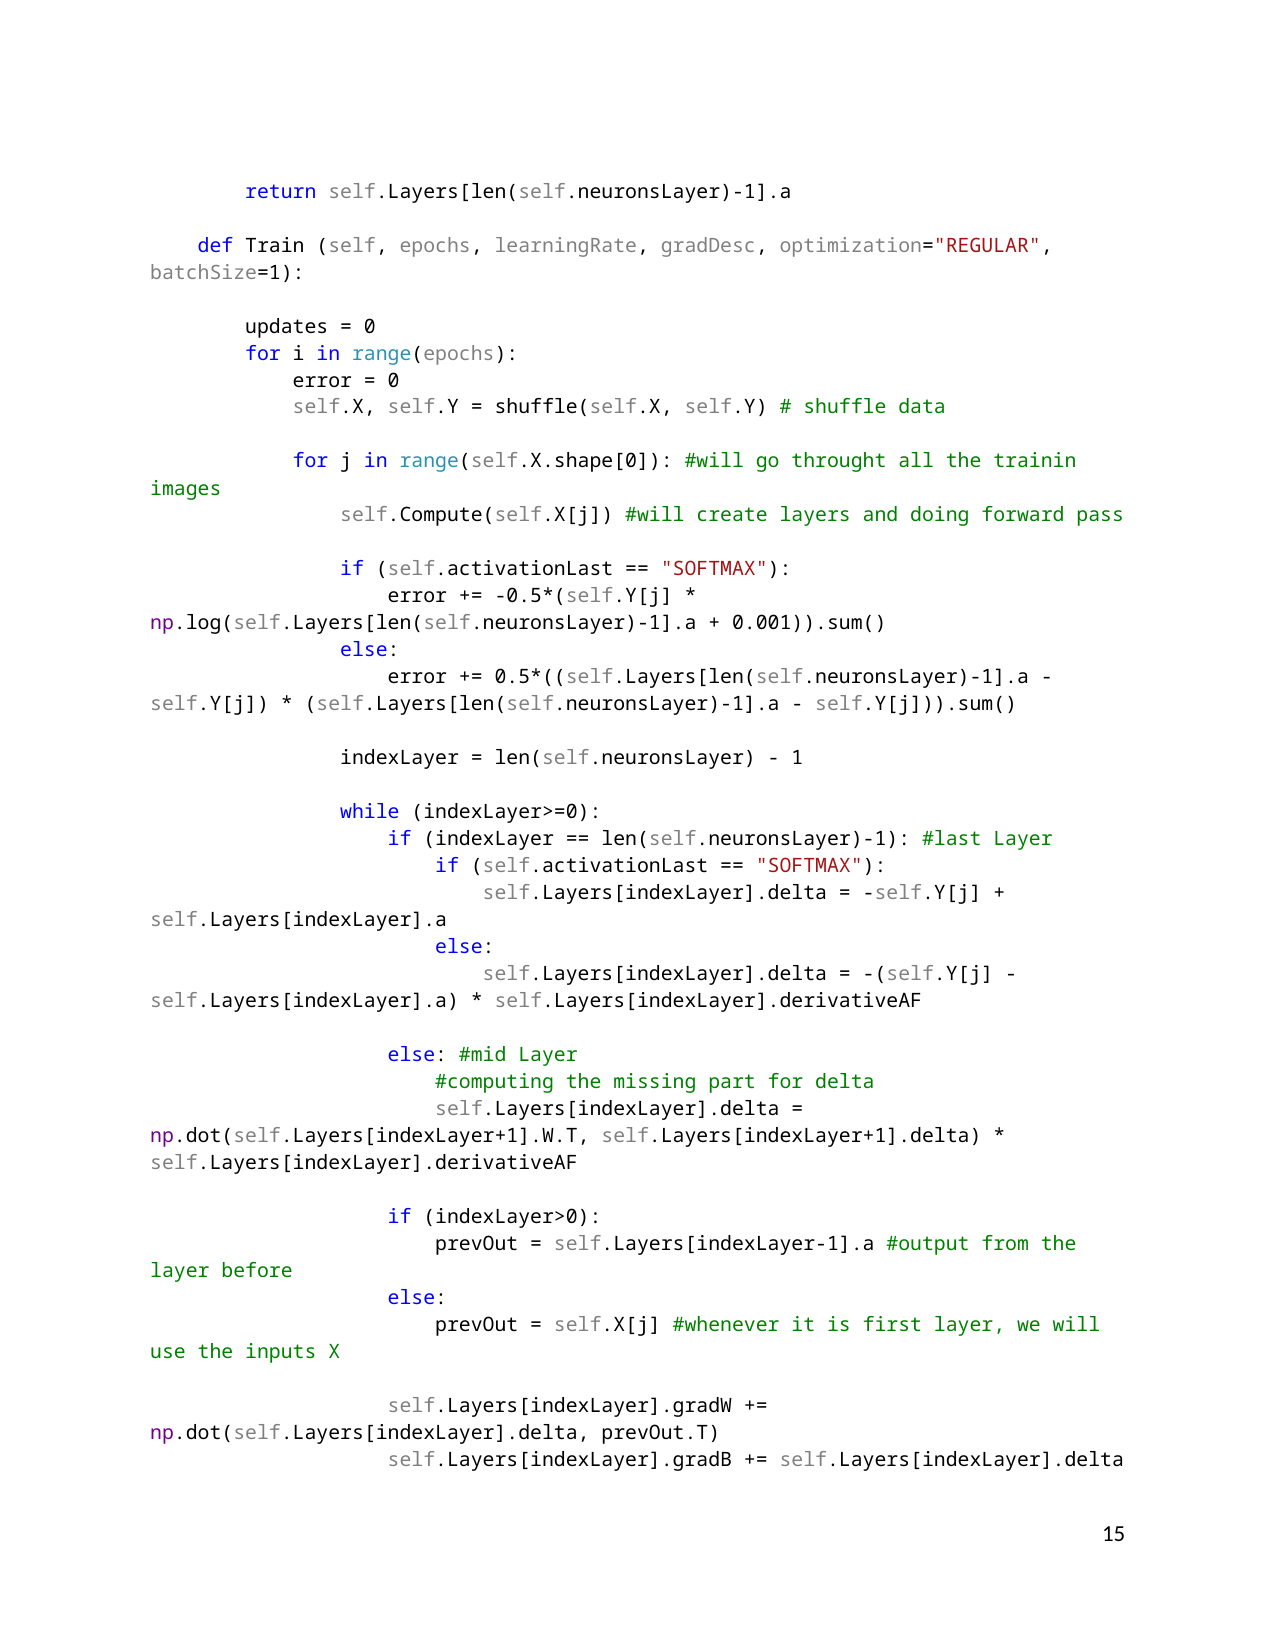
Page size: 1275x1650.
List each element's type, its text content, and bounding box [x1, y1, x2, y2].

text for j in range(self.X.shape[0]): #will go throught all the trainin images [150, 447, 1125, 501]
text for i in range(epochs): [150, 339, 1125, 366]
text error += -0.5*(self.Y[j] * np.log(self.Layers[len(self.neuronsLayer)-1].a + 0.001)).sum() [150, 582, 1125, 636]
text #computing the missing part for delta [150, 1067, 1125, 1094]
text else: [150, 932, 1125, 959]
text if (self.activationLast == "SOFTMAX"): [150, 555, 1125, 582]
text indexLayer = len(self.neuronsLayer) - 1 [150, 743, 1125, 771]
text return self.Layers[len(self.neuronsLayer)-1].a [150, 177, 1125, 204]
text if (indexLayer>0): [150, 1202, 1125, 1229]
text else: #mid Layer [150, 1040, 1125, 1067]
text error += 0.5*((self.Layers[len(self.neuronsLayer)-1].a - self.Y[j]) * (self.Layers[len(self.neuronsLayer)-1].a - self.Y[j])).sum() [150, 663, 1125, 717]
text if (self.activationLast == "SOFTMAX"): [150, 851, 1125, 878]
text self.Layers[indexLayer].delta = -(self.Y[j] - self.Layers[indexLayer].a) * self.Layers[indexLayer].derivativeAF [150, 959, 1125, 1013]
text prevOut = self.Layers[indexLayer-1].a #output from the layer before [150, 1229, 1125, 1283]
text self.Layers[indexLayer].delta = -self.Y[j] + self.Layers[indexLayer].a [150, 878, 1125, 932]
text self.Layers[indexLayer].gradW += np.dot(self.Layers[indexLayer].delta, prevOut.T) [150, 1391, 1125, 1445]
text self.X, self.Y = shuffle(self.X, self.Y) # shuffle data [150, 393, 1125, 420]
text else: [150, 636, 1125, 663]
text self.Layers[indexLayer].delta = np.dot(self.Layers[indexLayer+1].W.T, self.Layers[indexLayer+1].delta) * self.Layers[indexLayer].derivativeAF [150, 1094, 1125, 1175]
text prevOut = self.X[j] #whenever it is first layer, we will use the inputs X [150, 1310, 1125, 1364]
text if (indexLayer == len(self.neuronsLayer)-1): #last Layer [150, 824, 1125, 851]
text while (indexLayer>=0): [150, 797, 1125, 824]
text self.Compute(self.X[j]) #will create layers and doing forward pass [150, 501, 1125, 528]
text else: [150, 1283, 1125, 1310]
text def Train (self, epochs, learningRate, gradDesc, optimization="REGULAR", batchSize=1): [150, 231, 1125, 285]
text self.Layers[indexLayer].gradB += self.Layers[indexLayer].delta [150, 1445, 1125, 1472]
text error = 0 [150, 366, 1125, 393]
text updates = 0 [150, 312, 1125, 339]
